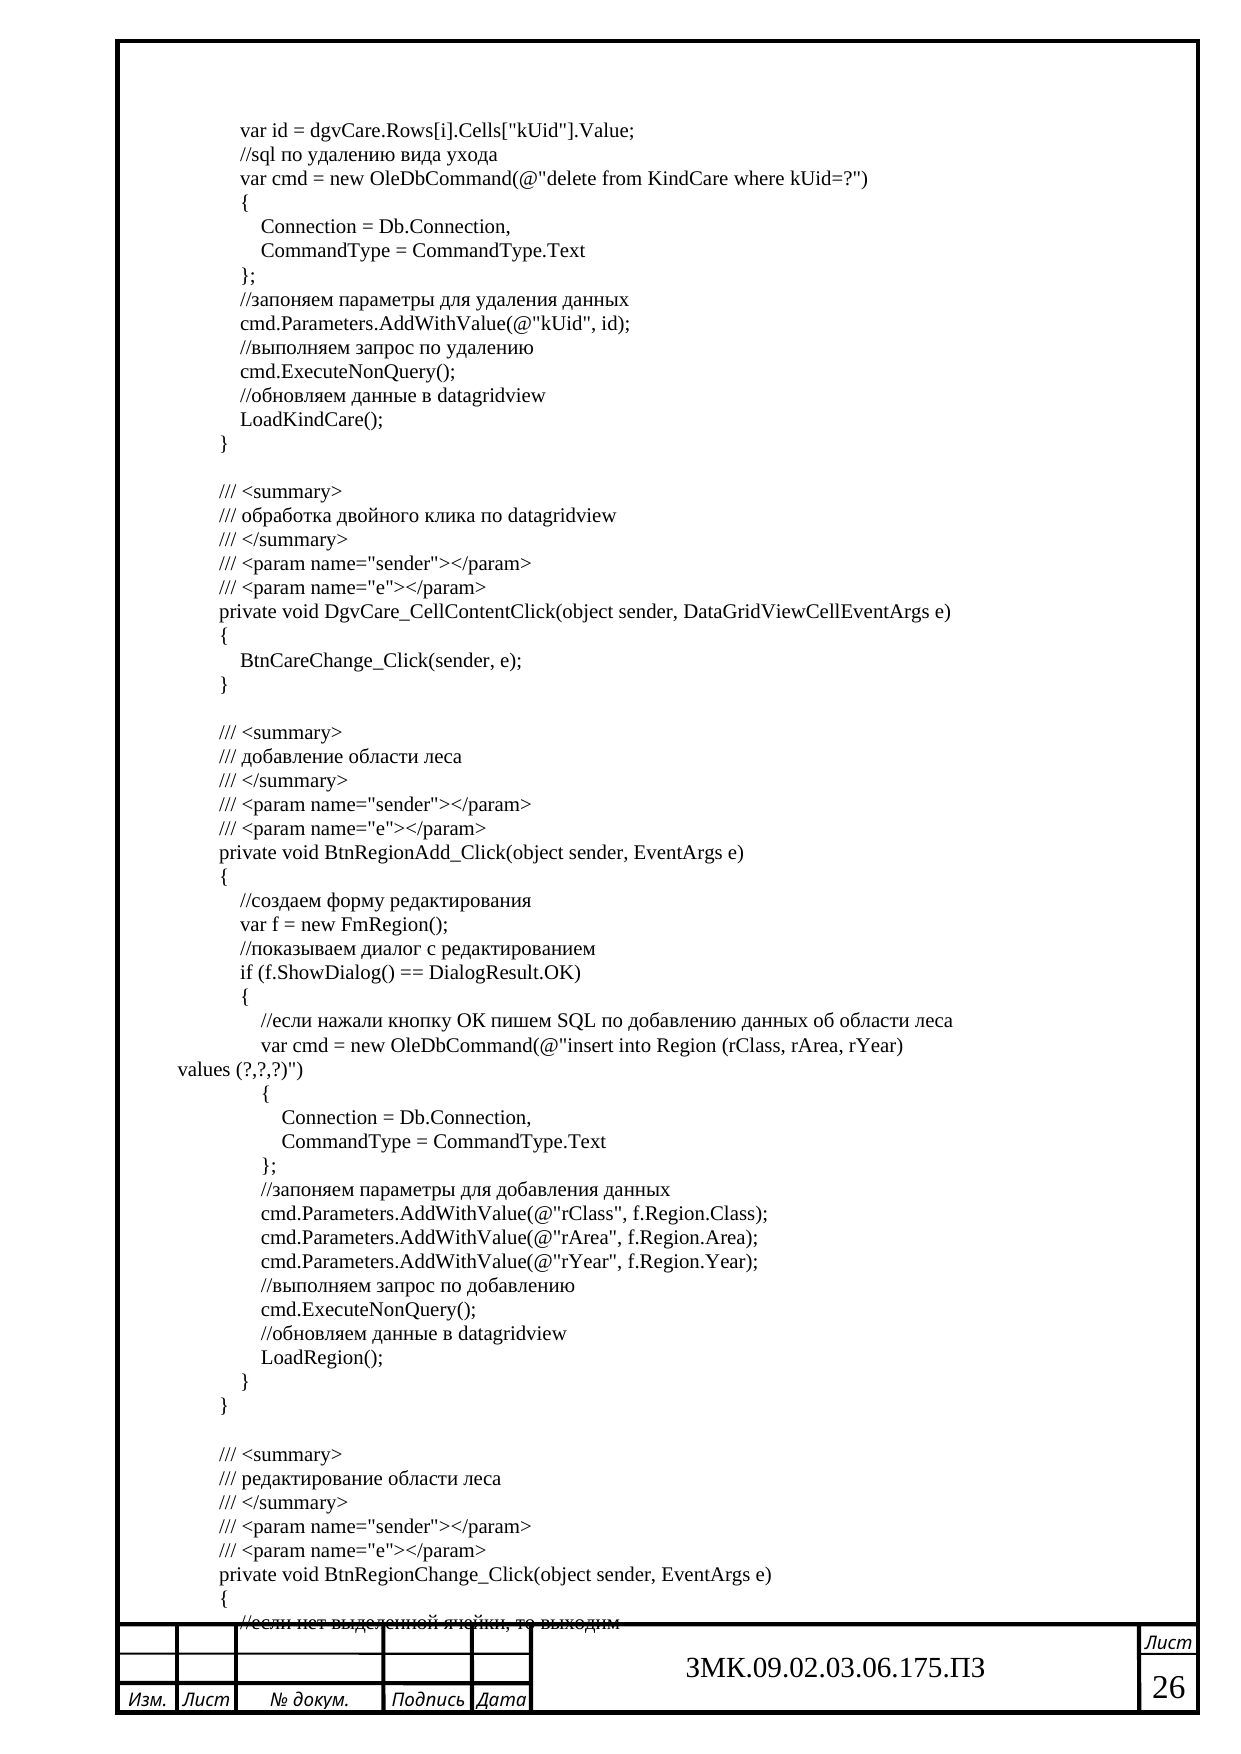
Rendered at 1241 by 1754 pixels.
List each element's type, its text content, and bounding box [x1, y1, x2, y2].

text } [177, 431, 1152, 455]
text //sql по удалению вида ухода [177, 142, 1152, 166]
text /// обработка двойного клика по datagridview [177, 503, 1152, 527]
text { [177, 984, 1152, 1008]
text //показываем диалог с редактированием [177, 936, 1152, 960]
text //если нет выделенной ячейки, то выходим [177, 1610, 1152, 1634]
text //обновляем данные в datagridview [177, 1321, 1152, 1345]
text /// <param name="e"></param> [177, 816, 1152, 840]
text //создаем форму редактирования [177, 888, 1152, 912]
text /// <param name="sender"></param> [177, 1514, 1152, 1538]
text Connection = Db.Connection, [177, 214, 1152, 238]
text /// </summary> [177, 1490, 1152, 1514]
text } [177, 1393, 1152, 1417]
text /// <summary> [177, 479, 1152, 503]
text /// <param name="e"></param> [177, 1538, 1152, 1562]
text /// <summary> [177, 1442, 1152, 1466]
text //выполняем запрос по добавлению [177, 1273, 1152, 1297]
text /// <param name="sender"></param> [177, 551, 1152, 575]
text cmd.ExecuteNonQuery(); [177, 359, 1152, 383]
text /// <param name="e"></param> [177, 575, 1152, 599]
text /// добавление области леса [177, 744, 1152, 768]
text /// <summary> [177, 720, 1152, 744]
text Connection = Db.Connection, [177, 1105, 1152, 1129]
text { [177, 1586, 1152, 1610]
text var f = new FmRegion(); [177, 912, 1152, 936]
text cmd.Parameters.AddWithValue(@"rClass", f.Region.Class); [177, 1201, 1152, 1225]
text CommandType = CommandType.Text [177, 1129, 1152, 1153]
text cmd.Parameters.AddWithValue(@"rYear", f.Region.Year); [177, 1249, 1152, 1273]
text /// <param name="sender"></param> [177, 792, 1152, 816]
text //выполняем запрос по удалению [177, 335, 1152, 359]
text values (?,?,?)") [177, 1057, 1152, 1081]
text private void BtnRegionAdd_Click(object sender, EventArgs e) [177, 840, 1152, 864]
text /// </summary> [177, 768, 1152, 792]
text { [177, 190, 1152, 214]
text /// </summary> [177, 527, 1152, 551]
text BtnCareChange_Click(sender, e); [177, 647, 1152, 672]
text }; [177, 1153, 1152, 1177]
text var cmd = new OleDbCommand(@"delete from KindCare where kUid=?") [177, 166, 1152, 190]
text cmd.ExecuteNonQuery(); [177, 1297, 1152, 1321]
text private void BtnRegionChange_Click(object sender, EventArgs e) [177, 1562, 1152, 1586]
text { [177, 1081, 1152, 1105]
text //запоняем параметры для добавления данных [177, 1177, 1152, 1201]
text var id = dgvCare.Rows[i].Cells["kUid"].Value; [177, 118, 1152, 142]
text private void DgvCare_CellContentClick(object sender, DataGridViewCellEventArgs e) [177, 599, 1152, 623]
text CommandType = CommandType.Text [177, 238, 1152, 262]
text } [177, 672, 1152, 696]
text cmd.Parameters.AddWithValue(@"kUid", id); [177, 311, 1152, 335]
text /// редактирование области леса [177, 1466, 1152, 1490]
text //обновляем данные в datagridview [177, 383, 1152, 407]
text var cmd = new OleDbCommand(@"insert into Region (rClass, rArea, rYear) [177, 1032, 1152, 1057]
text cmd.Parameters.AddWithValue(@"rArea", f.Region.Area); [177, 1225, 1152, 1249]
text //запоняем параметры для удаления данных [177, 287, 1152, 311]
text { [177, 864, 1152, 888]
text if (f.ShowDialog() == DialogResult.OK) [177, 960, 1152, 984]
text LoadRegion(); [177, 1345, 1152, 1369]
text } [177, 1369, 1152, 1393]
text LoadKindCare(); [177, 407, 1152, 431]
text { [177, 623, 1152, 647]
text }; [177, 262, 1152, 287]
text //если нажали кнопку ОК пишем SQL по добавлению данных об области леса [177, 1008, 1152, 1032]
